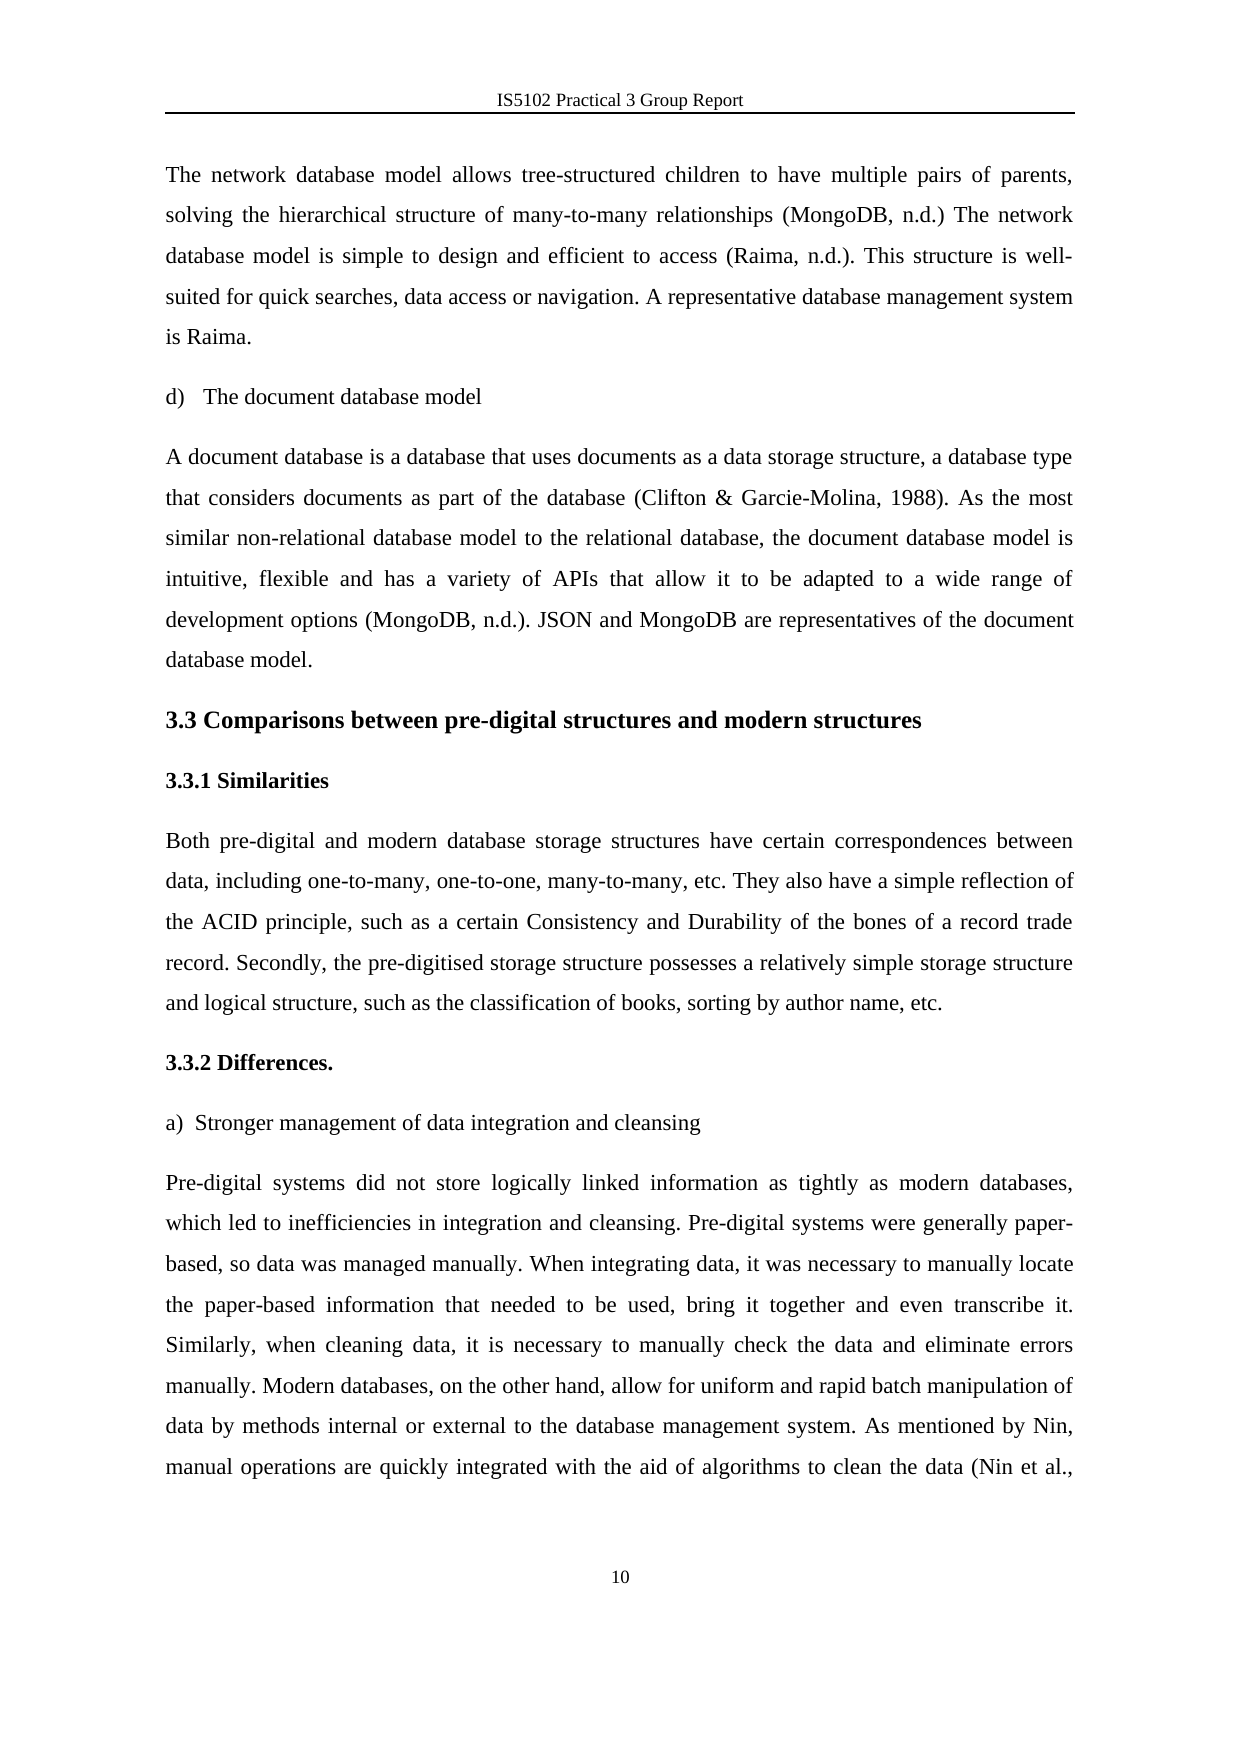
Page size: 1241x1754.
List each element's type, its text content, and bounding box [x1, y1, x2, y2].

text The network database model allows tree-structured children to have multiple pairs of parents, solving the hierarchical structure of many-to-many relationships (MongoDB, n.d.) The network database model is simple to design and efficient to access (Raima, n.d.). This structure is well-suited for quick searches, data access or navigation. A representative database management system is Raima. [165, 158, 1075, 353]
text 3.3.1 Similarities [165, 764, 1075, 796]
text A document database is a database that uses documents as a data storage structure, a database type that considers documents as part of the database (Clifton & Garcie-Molina, 1988). As the most similar non-relational database model to the relational database, the document database model is intuitive, flexible and has a variety of APIs that allow it to be adapted to a wide range of development options (MongoDB, n.d.). JSON and MongoDB are representatives of the document database model. [165, 440, 1075, 676]
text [165, 1166, 1075, 1483]
text a) Stronger management of data integration and cleansing [165, 1106, 1075, 1138]
text Both pre-digital and modern database storage structures have certain correspondences between data, including one-to-many, one-to-one, many-to-many, etc. They also have a simple reflection of the ACID principle, such as a certain Consistency and Durability of the bones of a record trade record. Secondly, the pre-digitised storage structure possesses a relatively simple storage structure and logical structure, such as the classification of books, sorting by author name, etc. [165, 824, 1075, 1019]
list The document database model [165, 380, 1075, 413]
text 3.3.2 Differences. [165, 1046, 1075, 1078]
text 3.3 Comparisons between pre-digital structures and modern structures [165, 703, 1075, 736]
